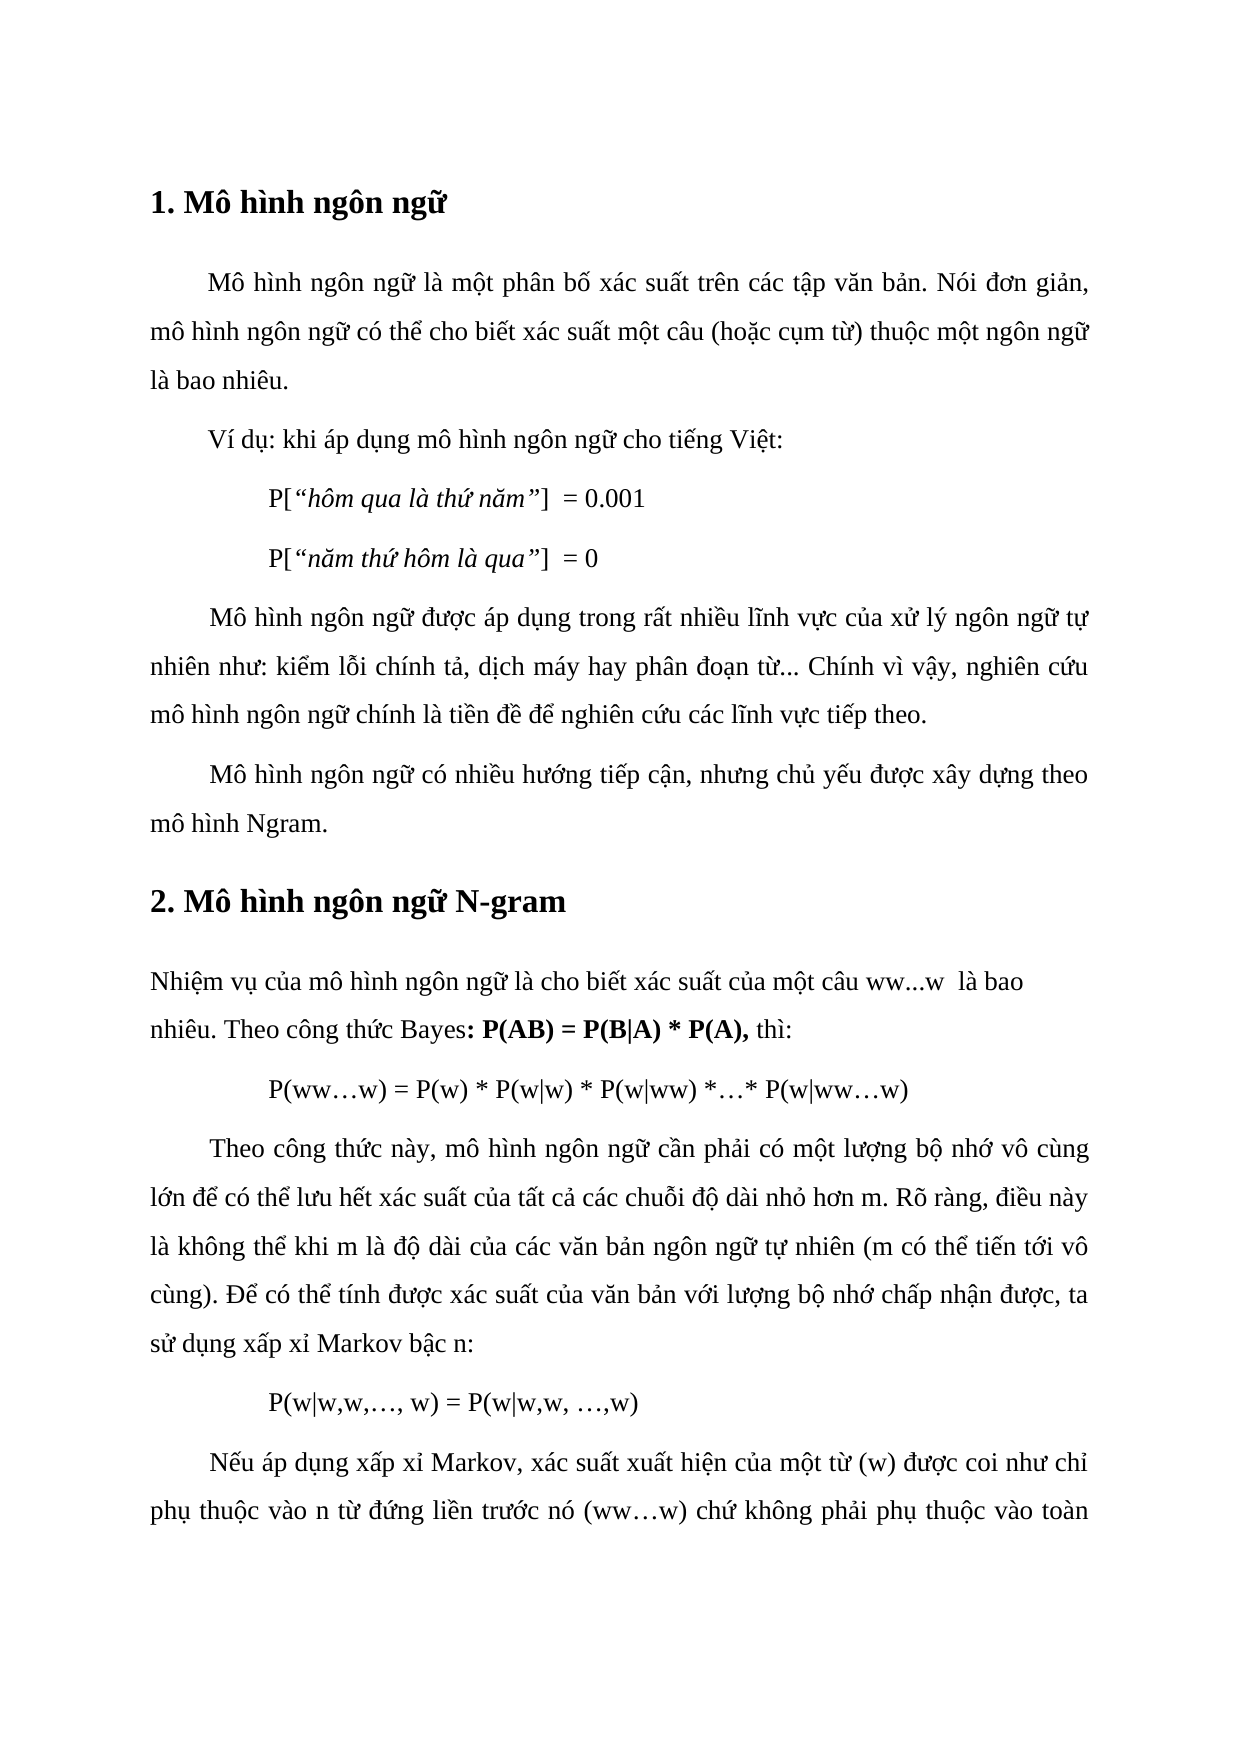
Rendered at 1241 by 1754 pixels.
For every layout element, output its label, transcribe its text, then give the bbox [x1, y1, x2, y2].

text P(w|w,w,…, w) = P(w|w,w, …,w) [209, 1383, 1090, 1421]
text Mô hình ngôn ngữ được áp dụng trong rất nhiều lĩnh vực của xử lý ngôn ngữ tự nhiên như: kiểm lỗi chính tả, dịch máy hay phân đoạn từ... Chính vì vậy, nghiên cứu mô hình ngôn ngữ chính là tiền đề để nghiên cứu các lĩnh vực tiếp theo. [150, 598, 1090, 733]
text 2. Mô hình ngôn ngữ N-gram [150, 863, 1090, 938]
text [150, 1443, 1090, 1529]
text Ví dụ: khi áp dụng mô hình ngôn ngữ cho tiếng Việt: [150, 420, 1090, 458]
text Nhiệm vụ của mô hình ngôn ngữ là cho biết xác suất của một câu ww...w là bao nhiêu. Theo công thức Bayes: P(AB) = P(B|A) * P(A), thì: [150, 962, 1090, 1048]
text Mô hình ngôn ngữ là một phân bố xác suất trên các tập văn bản. Nói đơn giản, mô hình ngôn ngữ có thể cho biết xác suất một câu (hoặc cụm từ) thuộc một ngôn ngữ là bao nhiêu. [150, 263, 1090, 398]
text Mô hình ngôn ngữ có nhiều hướng tiếp cận, nhưng chủ yếu được xây dựng theo mô hình Ngram. [150, 755, 1090, 841]
text P[“năm thứ hôm là qua”] = 0 [209, 539, 1090, 576]
text P(ww…w) = P(w) * P(w|w) * P(w|ww) *…* P(w|ww…w) [209, 1070, 1090, 1107]
text 1. Mô hình ngôn ngữ [150, 164, 1090, 239]
text P[“hôm qua là thứ năm”] = 0.001 [225, 479, 1090, 517]
text Theo công thức này, mô hình ngôn ngữ cần phải có một lượng bộ nhớ vô cùng lớn để có thể lưu hết xác suất của tất cả các chuỗi độ dài nhỏ hơn m. Rõ ràng, điều này là không thể khi m là độ dài của các văn bản ngôn ngữ tự nhiên (m có thể tiến tới vô cùng). Để có thể tính được xác suất của văn bản với lượng bộ nhớ chấp nhận được, ta sử dụng xấp xỉ Markov bậc n: [150, 1129, 1090, 1362]
